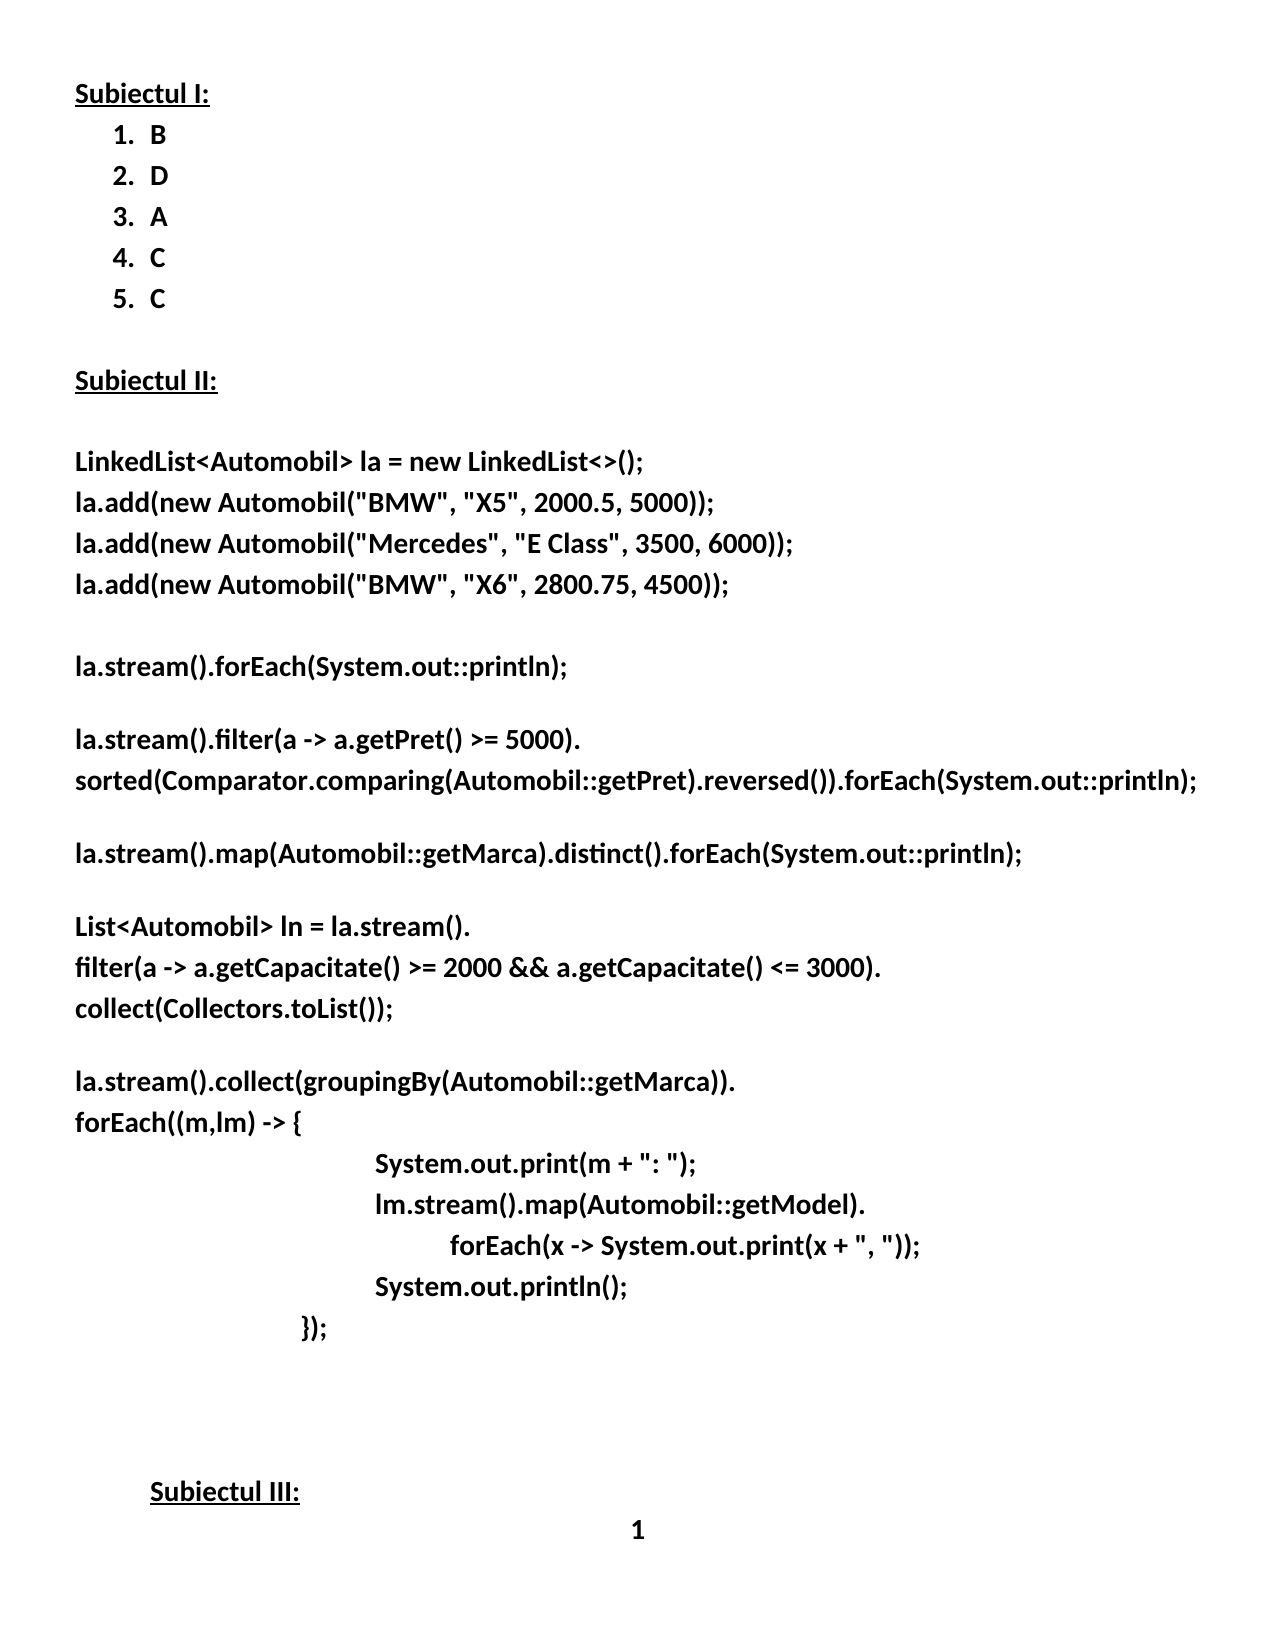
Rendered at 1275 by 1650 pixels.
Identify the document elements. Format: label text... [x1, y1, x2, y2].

text System.out.println(); [375, 1268, 1200, 1304]
text la.stream().collect(groupingBy(Automobil::getMarca)). [75, 1063, 1200, 1099]
text forEach(x -> System.out.print(x + ", ")); [375, 1227, 1200, 1263]
text Subiectul II: [75, 362, 1200, 397]
text Subiectul I: [75, 75, 1200, 111]
text Subiectul III: [75, 1473, 1200, 1508]
text la.stream().forEach(System.out::println); [75, 648, 1200, 684]
text collect(Collectors.toList()); [75, 990, 1200, 1026]
text System.out.print(m + ": "); [300, 1145, 1200, 1181]
text forEach((m,lm) -> { [75, 1104, 1200, 1140]
text la.stream().map(Automobil::getMarca).distinct().forEach(System.out::println); [75, 835, 1200, 871]
text la.add(new Automobil("BMW", "X6", 2800.75, 4500)); [75, 566, 1200, 602]
list C [112, 239, 1200, 274]
list D [112, 157, 1200, 192]
text lm.stream().map(Automobil::getModel). [300, 1186, 1200, 1222]
list A [112, 198, 1200, 233]
list B [112, 116, 1200, 152]
text }); [225, 1309, 1200, 1345]
text filter(a -> a.getCapacitate() >= 2000 && a.getCapacitate() <= 3000). [75, 949, 1200, 985]
list C [112, 280, 1200, 315]
text la.add(new Automobil("Mercedes", "E Class", 3500, 6000)); [75, 525, 1200, 561]
text la.add(new Automobil("BMW", "X5", 2000.5, 5000)); [75, 484, 1200, 520]
text LinkedList<Automobil> la = new LinkedList<>(); [75, 443, 1200, 479]
text la.stream().filter(a -> a.getPret() >= 5000). sorted(Comparator.comparing(Automobil::getPret).reversed()).forEach(System.out::println); [75, 721, 1200, 798]
text List<Automobil> ln = la.stream(). [75, 908, 1200, 944]
